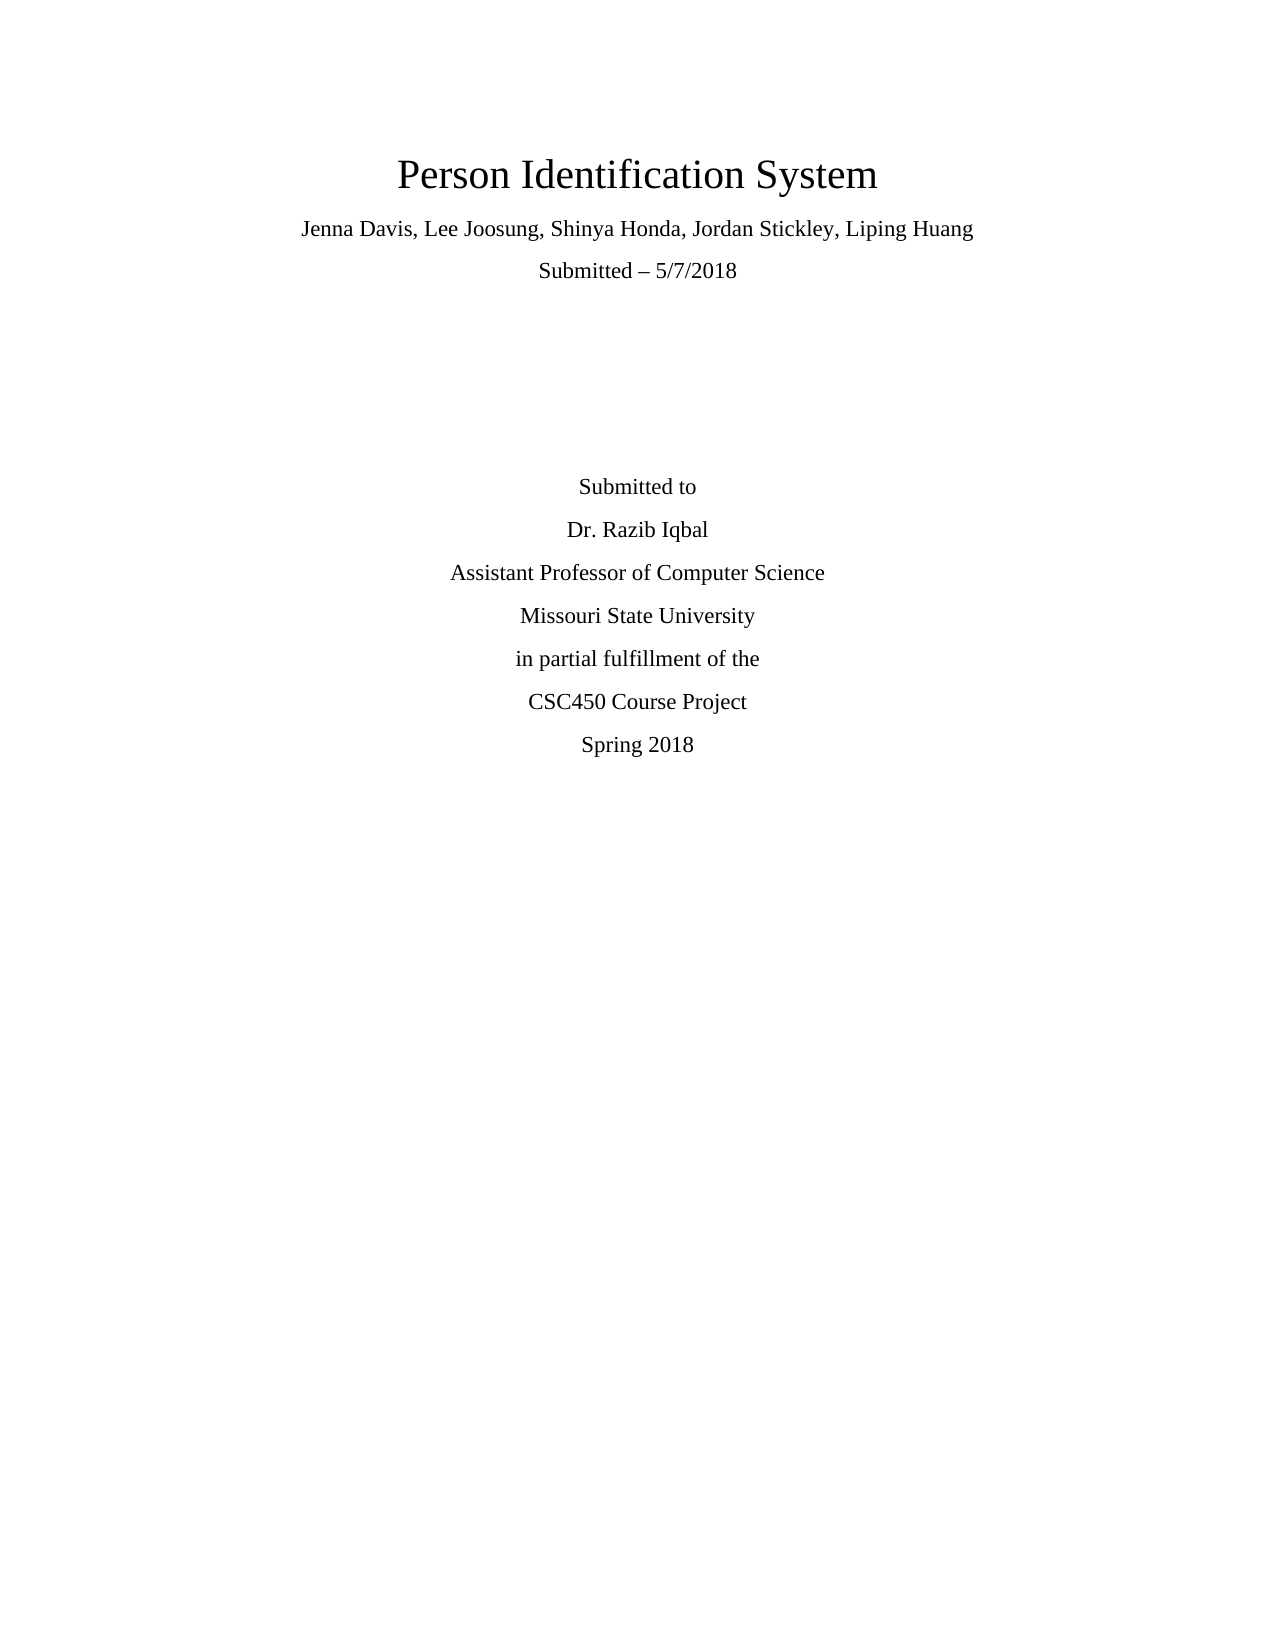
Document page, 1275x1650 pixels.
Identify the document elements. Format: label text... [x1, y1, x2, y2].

text Jenna Davis, Lee Joosung, Shinya Honda, Jordan Stickley, Liping Huang [150, 214, 1125, 241]
text CSC450 Course Project [150, 688, 1125, 714]
text Submitted to [150, 473, 1125, 499]
text Assistant Professor of Computer Science [150, 559, 1125, 585]
text Spring 2018 [150, 731, 1125, 757]
text Missouri State University [150, 602, 1125, 628]
text Submitted – 5/7/2018 [150, 258, 1125, 284]
text in partial fulfillment of the [150, 645, 1125, 671]
text Person Identification System [150, 150, 1125, 198]
text Dr. Razib Iqbal [150, 516, 1125, 542]
